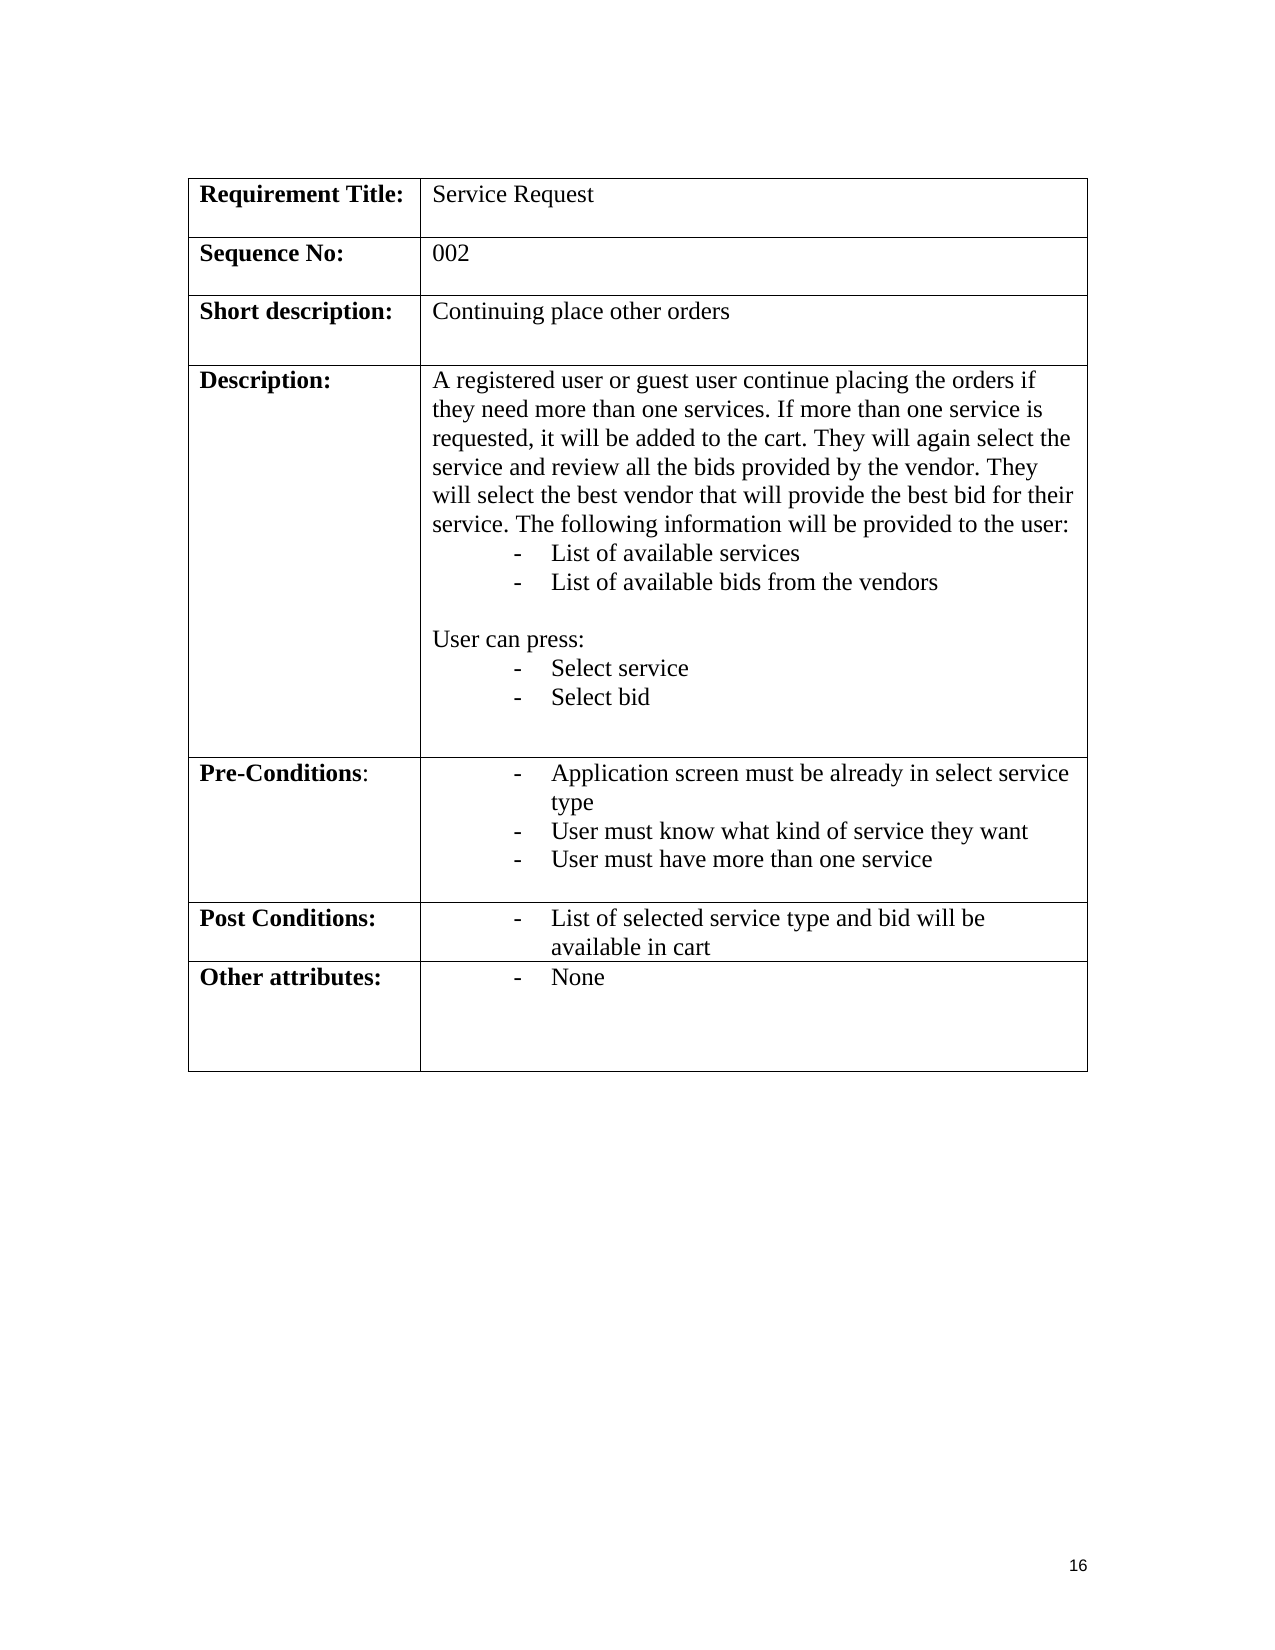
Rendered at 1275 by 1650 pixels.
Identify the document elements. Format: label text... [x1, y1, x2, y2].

table_cell Continuing place other orders [421, 296, 1087, 364]
table_header Service Request [421, 179, 1087, 237]
table_cell A registered user or guest user continue placing the orders if they need more than one services. If more than one service is requested, it will be added to the cart. They will again select the service and review all the bids provided by the vendor. They will select the best vendor that will provide the best bid for their service. The following information will be provided to the user: List of available services List of available bids from the vendors User can press: Select service Select bid [421, 366, 1087, 757]
table_cell Sequence No: [189, 238, 420, 295]
table_cell Short description: [189, 296, 420, 364]
table_cell List of selected service type and bid will be available in cart [421, 903, 1087, 961]
table_cell 002 [421, 238, 1087, 295]
table_header Requirement Title: [189, 179, 420, 237]
table_cell Description: [189, 366, 420, 757]
table_cell None [421, 962, 1087, 1071]
table_cell Pre-Conditions: [189, 758, 420, 902]
table_cell Other attributes: [189, 962, 420, 1071]
table_cell Post Conditions: [189, 903, 420, 961]
table_cell Application screen must be already in select service type User must know what kind of service they want User must have more than one service [421, 758, 1087, 902]
